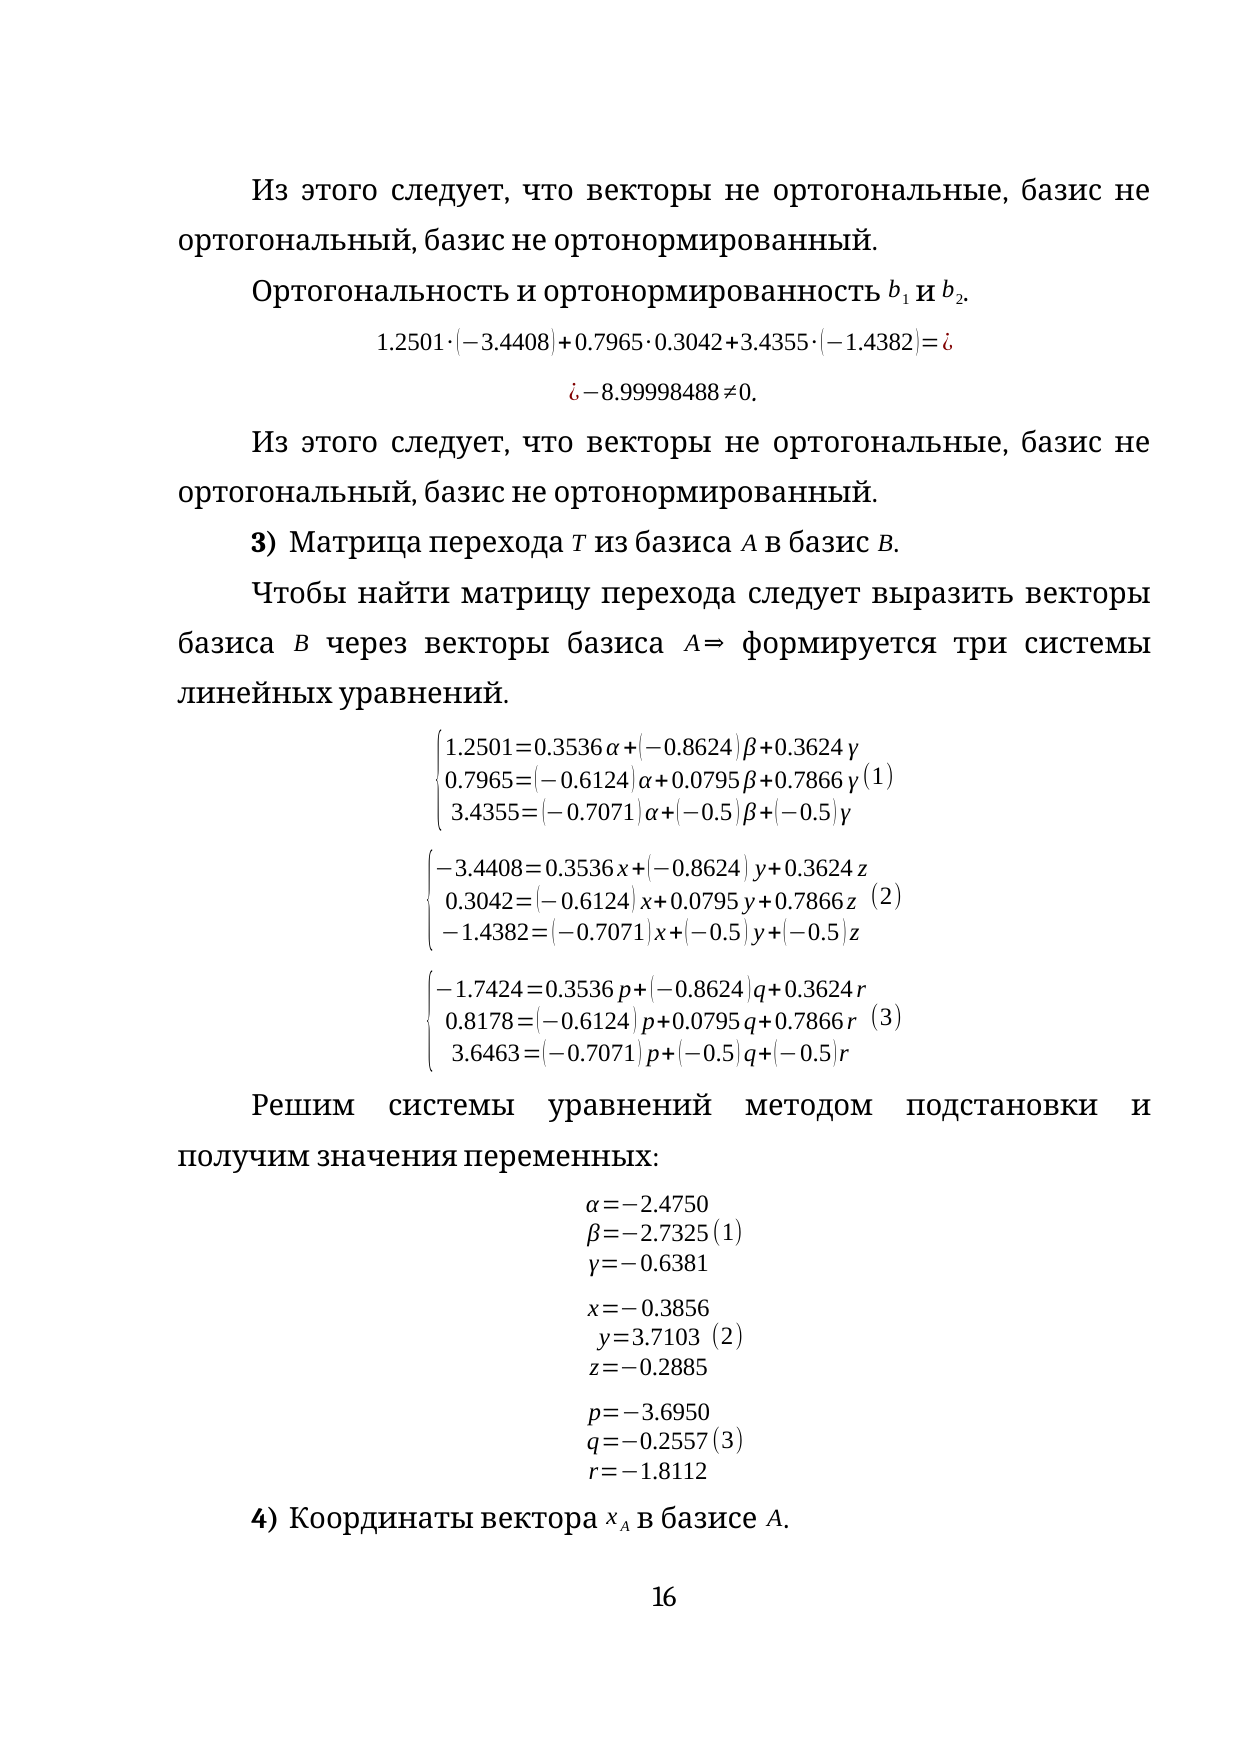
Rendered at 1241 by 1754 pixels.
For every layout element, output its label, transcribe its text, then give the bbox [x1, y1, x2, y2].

text Ортогональность и ортонормированность и . [177, 275, 1152, 308]
text Из этого следует, что векторы не ортогональные, базис не ортогональный, базис не ортонормированный. [177, 426, 1152, 510]
list Координаты вектора в базисе . [251, 1502, 1152, 1536]
list Матрица перехода из базиса в базис . [251, 526, 1152, 560]
text . [177, 376, 1152, 409]
text Из этого следует, что векторы не ортогональные, базис не ортогональный, базис не ортонормированный. [177, 174, 1152, 258]
text Решим системы уравнений методом подстановки и получим значения переменных: [177, 1089, 1152, 1173]
text Чтобы найти матрицу перехода следует выразить векторы базиса через векторы базиса формируется три системы линейных уравнений. [177, 577, 1152, 711]
